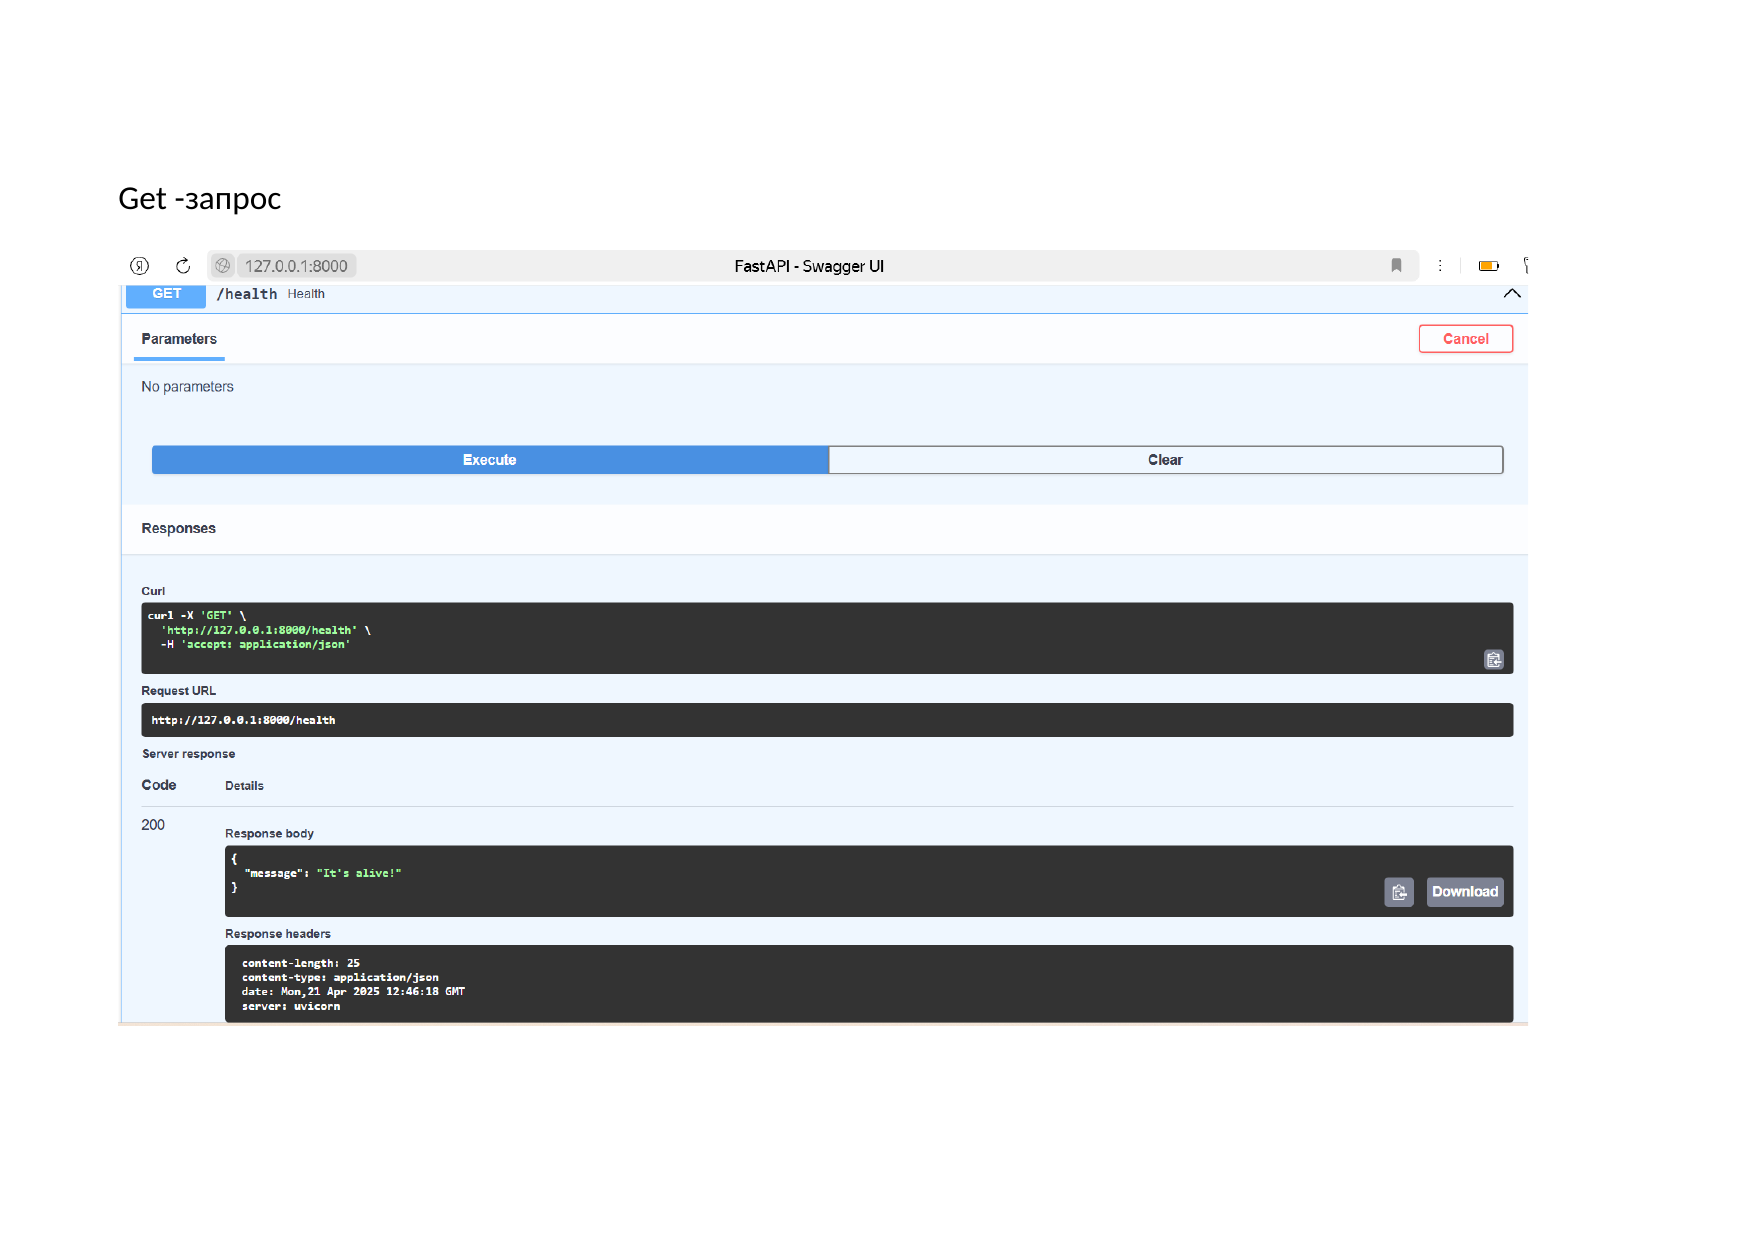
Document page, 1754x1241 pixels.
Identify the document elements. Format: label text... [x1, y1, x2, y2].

picture [118, 250, 1529, 1026]
text Get -запрос [118, 177, 1636, 218]
